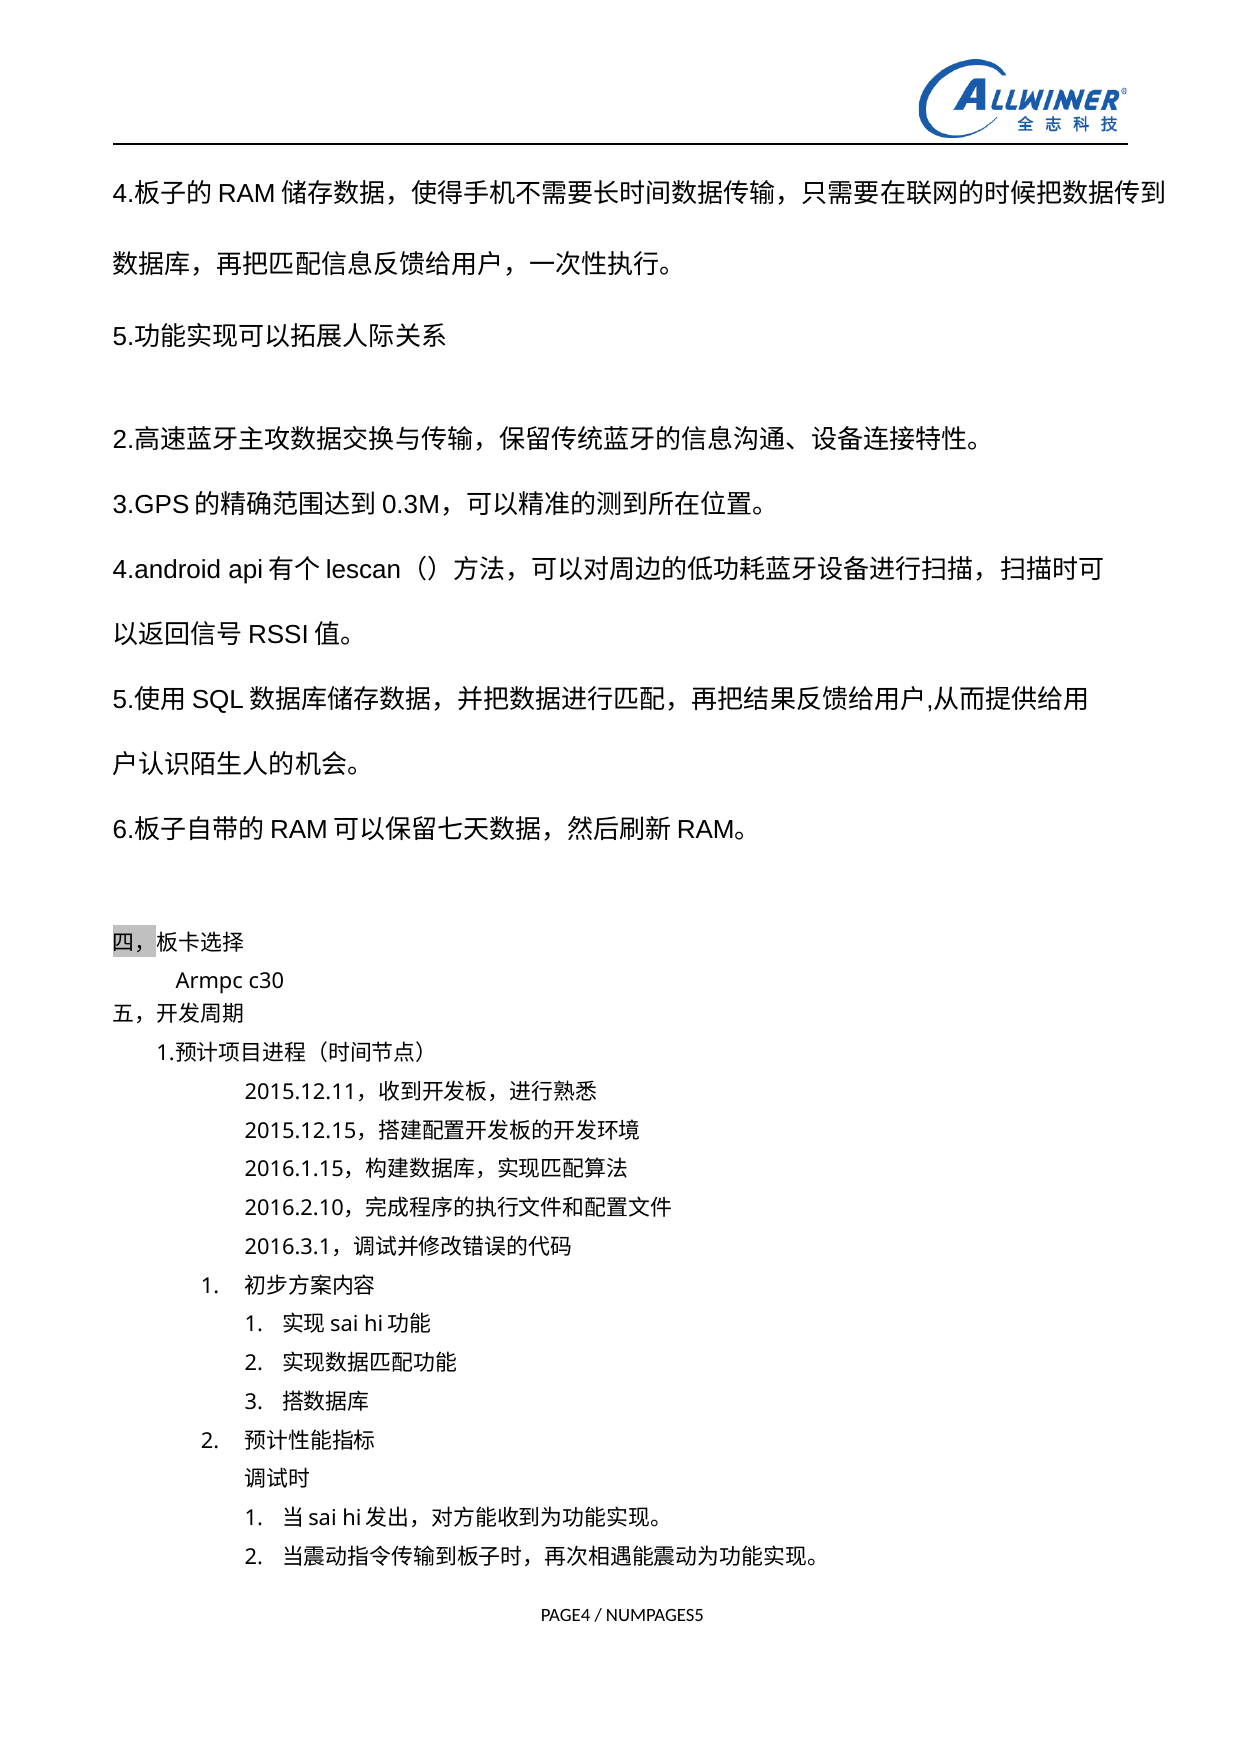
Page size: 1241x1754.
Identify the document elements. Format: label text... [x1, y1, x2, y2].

text 3.GPS的精确范围达到0.3M，可以精准的测到所在位置。 [112, 470, 1128, 535]
text 2016.3.1，调试并修改错误的代码 [244, 1228, 1240, 1261]
text 5.功能实现可以拓展人际关系 [112, 301, 1240, 366]
text 以返回信号RSSI值。 [112, 600, 1128, 665]
list 初步方案内容 [201, 1267, 1240, 1300]
text 数据库，再把匹配信息反馈给用户，一次性执行。 [112, 230, 1240, 295]
list 1.预计项目进程（时间节点） [112, 1035, 1240, 1067]
list 搭数据库 [244, 1383, 1240, 1416]
text 2.高速蓝牙主攻数据交换与传输，保留传统蓝牙的信息沟通、设备连接特性。 [112, 405, 1128, 470]
list 当震动指令传输到板子时，再次相遇能震动为功能实现。 [244, 1538, 1240, 1571]
text 2015.12.15，搭建配置开发板的开发环境 [244, 1112, 1240, 1145]
list 实现数据匹配功能 [244, 1345, 1240, 1377]
text 4.android api有个lescan（）方法，可以对周边的低功耗蓝牙设备进行扫描，扫描时可 [112, 535, 1128, 600]
text 2015.12.11，收到开发板，进行熟悉 [244, 1073, 1240, 1106]
list 当sai hi发出，对方能收到为功能实现。 [244, 1500, 1240, 1532]
text Armpc c30 [112, 963, 1240, 996]
text 2016.2.10，完成程序的执行文件和配置文件 [244, 1190, 1240, 1222]
list 预计性能指标 [201, 1422, 1240, 1455]
text 4.板子的RAM储存数据，使得手机不需要长时间数据传输，只需要在联网的时候把数据传到 [112, 158, 1240, 223]
text 2016.1.15，构建数据库，实现匹配算法 [244, 1151, 1240, 1183]
text 5.使用SQL数据库储存数据，并把数据进行匹配，再把结果反馈给用户,从而提供给用 [112, 665, 1128, 730]
text 调试时 [244, 1461, 1240, 1493]
list 五，开发周期 [112, 996, 1240, 1028]
text 四，板卡选择 [156, 925, 1240, 957]
list 实现sai hi功能 [244, 1306, 1240, 1338]
picture [918, 59, 1127, 138]
text 6.板子自带的RAM可以保留七天数据，然后刷新RAM。 [112, 795, 1128, 860]
text 户认识陌生人的机会。 [112, 730, 1128, 795]
